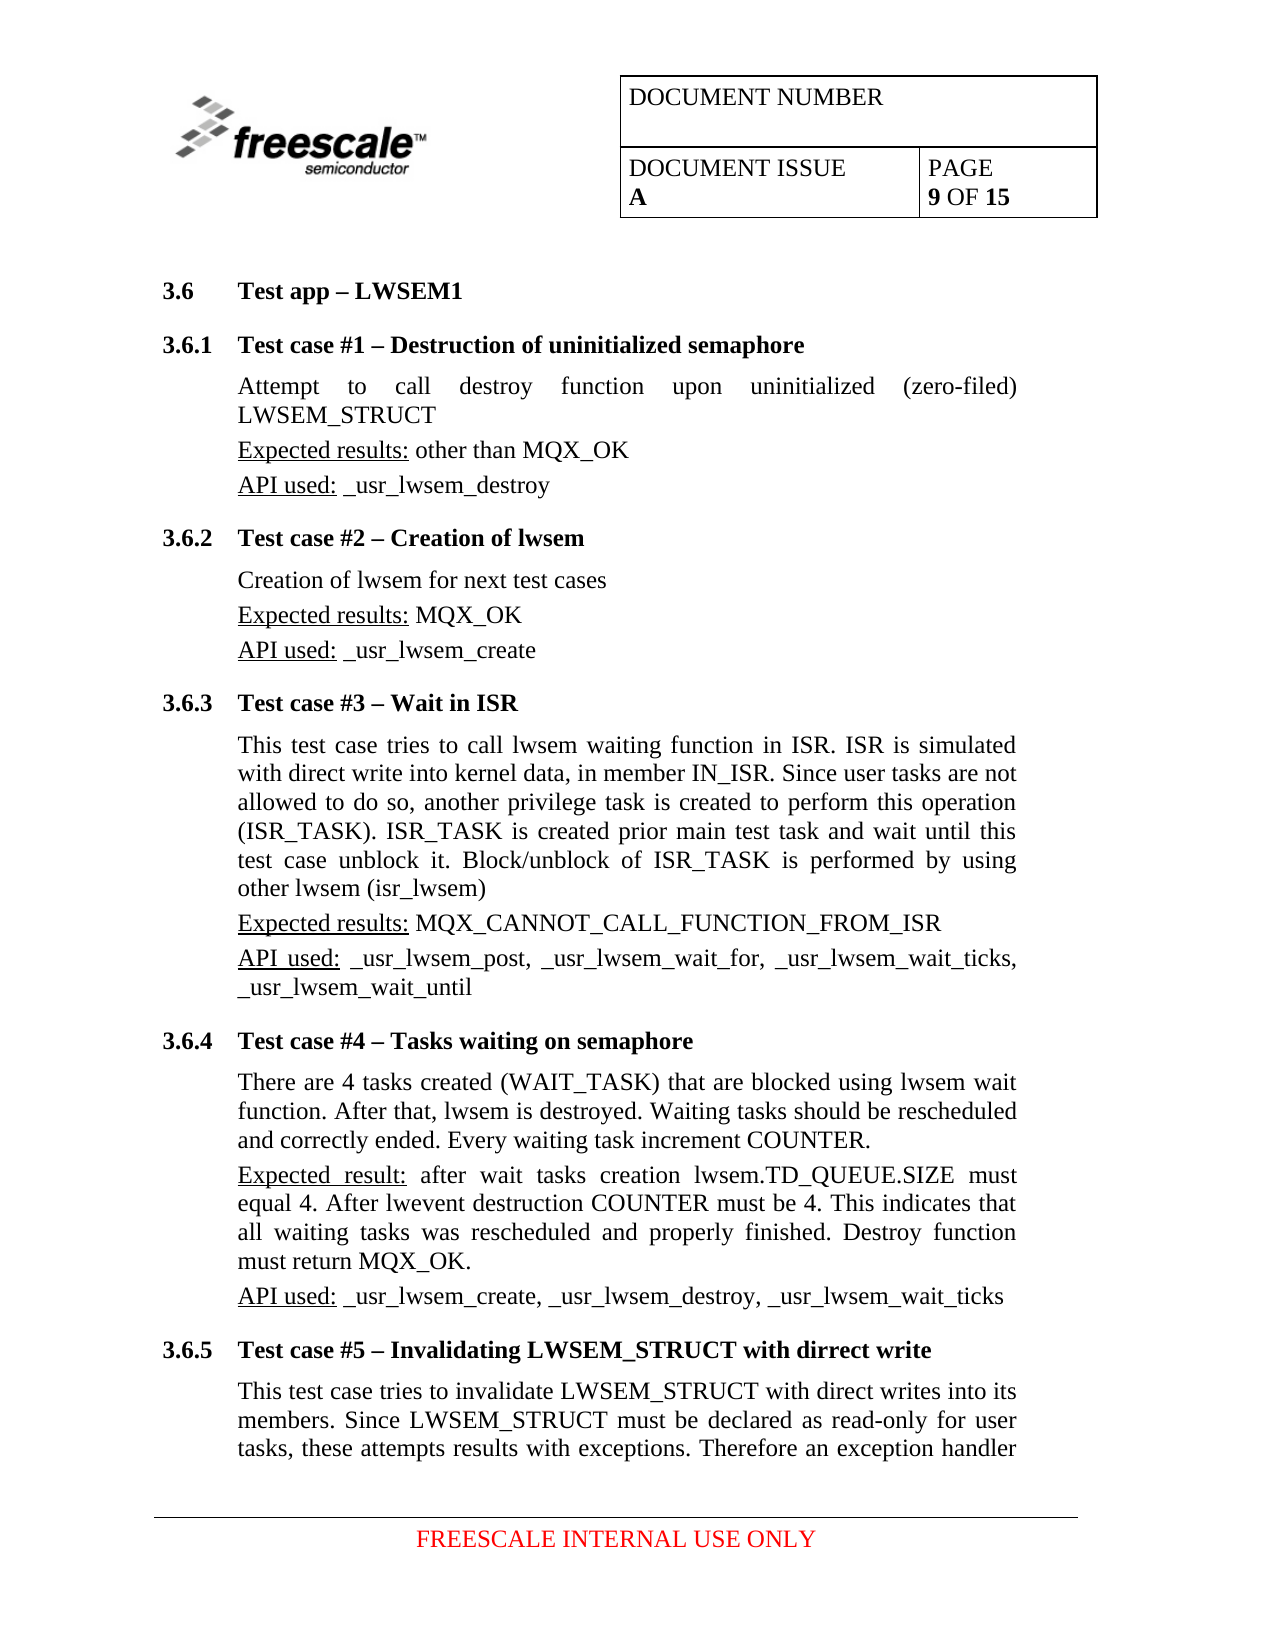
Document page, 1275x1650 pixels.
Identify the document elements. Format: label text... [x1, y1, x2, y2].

text This test case tries to call lwsem waiting function in ISR. ISR is simulated with direct write into kernel data, in member IN_ISR. Since user tasks are not allowed to do so, another privilege task is created to perform this operation (ISR_TASK). ISR_TASK is created prior main test task and wait until this test case unblock it. Block/unblock of ISR_TASK is performed by using other lwsem (isr_lwsem) [237, 730, 1018, 902]
subtitle Test app – LWSEM1 [162, 276, 1093, 305]
subtitle Test case #4 – Tasks waiting on semaphore [162, 1026, 1093, 1055]
subtitle Test case #3 – Wait in ISR [162, 688, 1093, 717]
text API used: _usr_lwsem_create, _usr_lwsem_destroy, _usr_lwsem_wait_ticks [237, 1281, 1018, 1310]
text API used: _usr_lwsem_destroy [237, 470, 1018, 498]
text Creation of lwsem for next test cases [237, 565, 1018, 593]
text Expected results: MQX_CANNOT_CALL_FUNCTION_FROM_ISR [237, 908, 1018, 937]
text API used: _usr_lwsem_create [237, 635, 1018, 663]
subtitle Test case #2 – Creation of lwsem [162, 523, 1093, 552]
subtitle Test case #1 – Destruction of uninitialized semaphore [162, 330, 1093, 358]
text API used: _usr_lwsem_post, _usr_lwsem_wait_for, _usr_lwsem_wait_ticks, _usr_lwsem_wait_until [237, 943, 1018, 1001]
subtitle Test case #5 – Invalidating LWSEM_STRUCT with dirrect write [162, 1335, 1093, 1363]
text Expected results: other than MQX_OK [237, 435, 1018, 463]
text Attempt to call destroy function upon uninitialized (zero-filed) LWSEM_STRUCT [237, 371, 1018, 428]
picture [162, 82, 433, 188]
text Expected result: after wait tasks creation lwsem.TD_QUEUE.SIZE must equal 4. After lwevent destruction COUNTER must be 4. This indicates that all waiting tasks was rescheduled and properly finished. Destroy function must return MQX_OK. [237, 1160, 1018, 1275]
text Expected results: MQX_OK [237, 600, 1018, 628]
text There are 4 tasks created (WAIT_TASK) that are blocked using lwsem wait function. After that, lwsem is destroyed. Waiting tasks should be rescheduled and correctly ended. Every waiting task increment COUNTER. [237, 1067, 1018, 1153]
